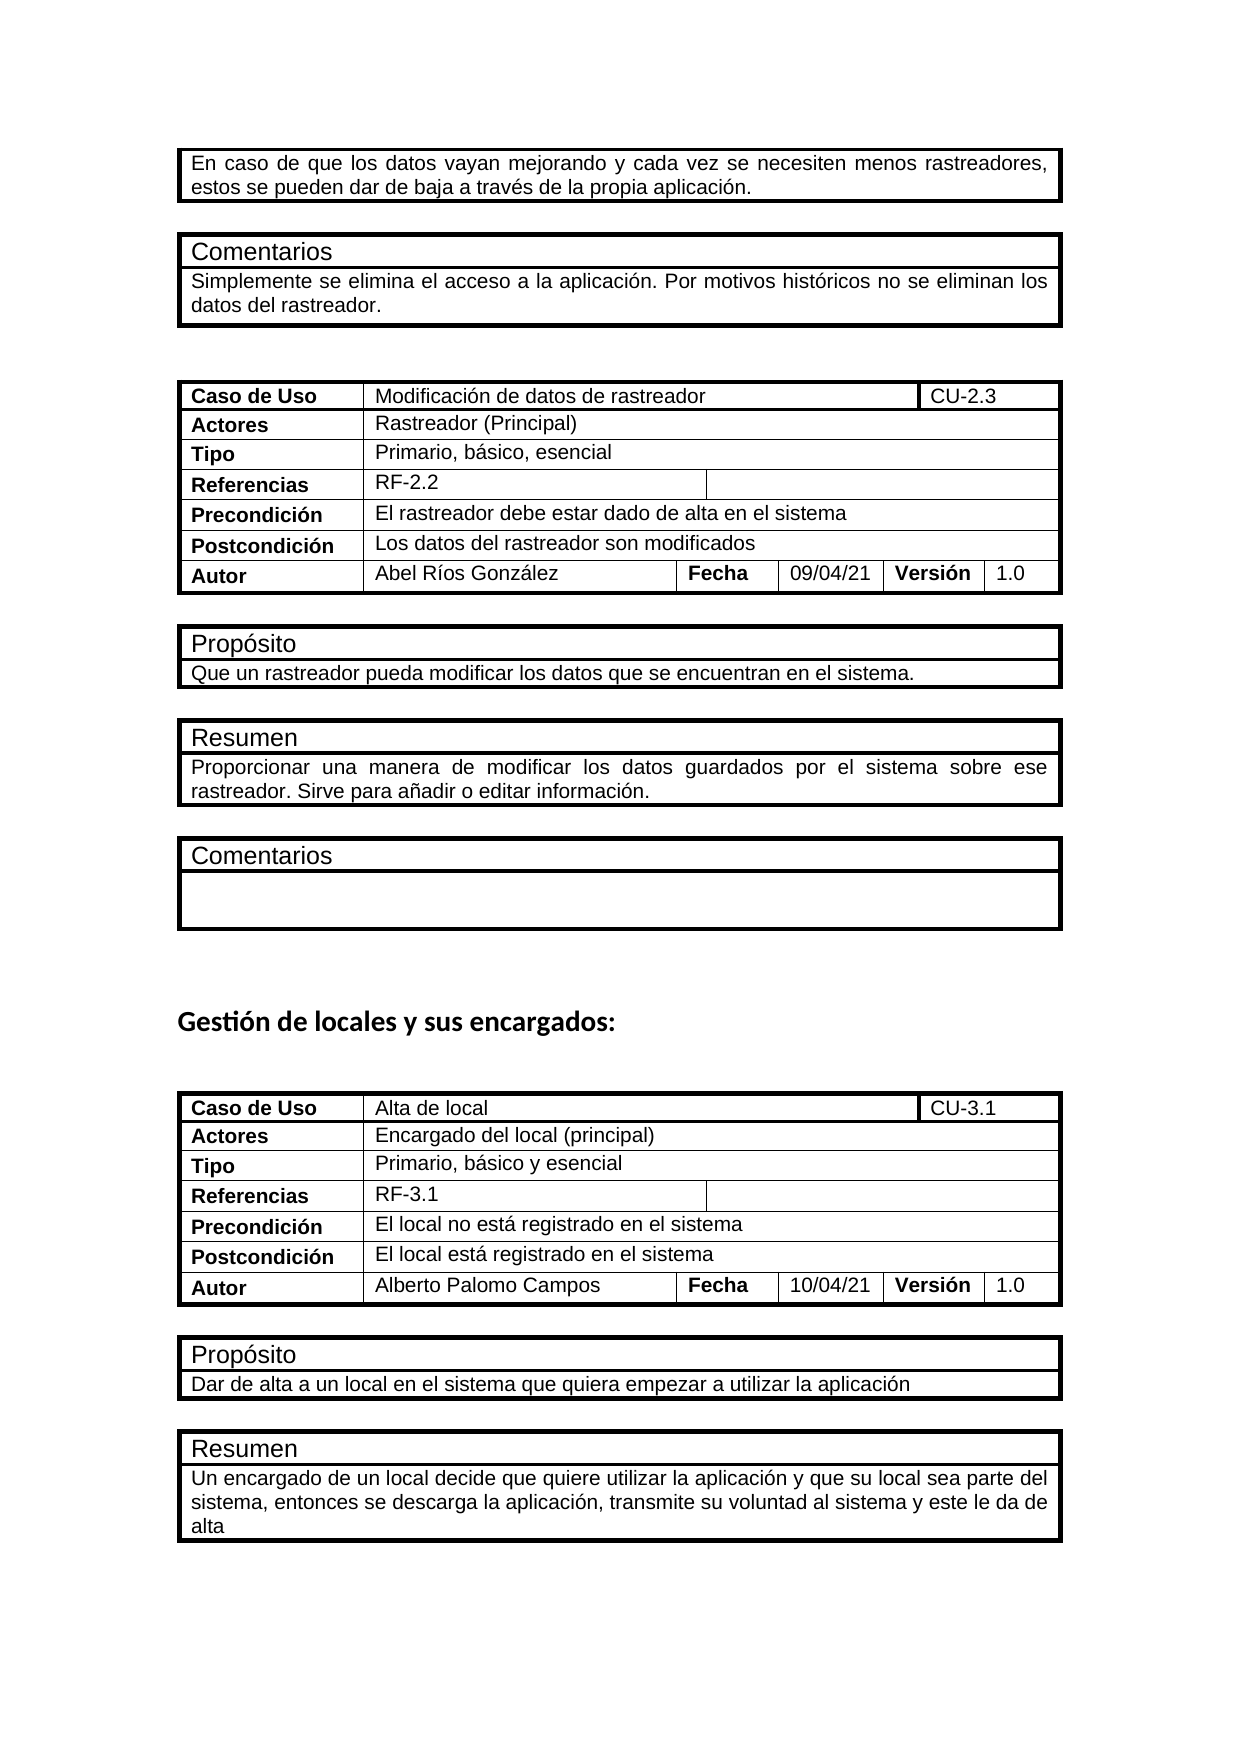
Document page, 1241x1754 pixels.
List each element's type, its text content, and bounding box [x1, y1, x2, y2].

table_cell 09/04/21 [779, 561, 883, 591]
table_cell Postcondición [182, 1242, 363, 1272]
table_cell Los datos del rastreador son modificados [364, 531, 1058, 560]
table_cell [182, 873, 1058, 927]
table_cell Encargado del local (principal) [364, 1123, 1058, 1150]
table_cell Proporcionar una manera de modificar los datos guardados por el sistema sobre ese rastreador. Sirve para añadir o editar información. [182, 755, 1058, 802]
table_cell Abel Ríos González [364, 561, 676, 591]
table_cell [707, 470, 1058, 499]
table_cell RF-2.2 [364, 470, 706, 499]
table_cell 1.0 [985, 561, 1058, 591]
table_cell Primario, básico y esencial [364, 1151, 1058, 1180]
table_cell Actores [182, 1123, 363, 1150]
table_cell Que un rastreador pueda modificar los datos que se encuentran en el sistema. [182, 661, 1058, 684]
table_header CU-3.1 [921, 1096, 1058, 1119]
table_cell Simplemente se elimina el acceso a la aplicación. Por motivos históricos no se eliminan los datos del rastreador. [182, 269, 1058, 323]
table_cell Primario, básico, esencial [364, 440, 1058, 469]
table_header CU-2.3 [921, 384, 1058, 408]
table_cell [707, 1181, 1058, 1211]
table_cell RF-3.1 [364, 1181, 706, 1211]
table_cell Precondición [182, 1212, 363, 1241]
table_cell Dar de alta a un local en el sistema que quiera empezar a utilizar la aplicación [182, 1372, 1058, 1396]
table_header Resumen [182, 1434, 1058, 1463]
table_cell Precondición [182, 500, 363, 530]
table_header Caso de Uso [182, 384, 363, 408]
table_cell Referencias [182, 470, 363, 499]
table_header Propósito [182, 629, 1058, 657]
table_cell En caso de que los datos vayan mejorando y cada vez se necesiten menos rastreadores, estos se pueden dar de baja a través de la propia aplicación. [182, 151, 1058, 199]
table_cell 1.0 [985, 1273, 1058, 1302]
table_cell Versión [884, 561, 984, 591]
table_cell Postcondición [182, 531, 363, 560]
table_cell El local no está registrado en el sistema [364, 1212, 1058, 1241]
table_header Propósito [182, 1340, 1058, 1369]
table_cell Autor [182, 561, 363, 591]
table_cell Referencias [182, 1181, 363, 1211]
table_cell Versión [884, 1273, 984, 1302]
table_header Resumen [182, 723, 1058, 751]
table_header Alta de local [364, 1096, 917, 1119]
table_header Caso de Uso [182, 1096, 363, 1119]
table_cell El rastreador debe estar dado de alta en el sistema [364, 500, 1058, 530]
table_cell Tipo [182, 1151, 363, 1180]
table_cell El local está registrado en el sistema [364, 1242, 1058, 1272]
table_header Comentarios [182, 841, 1058, 869]
table_header Modificación de datos de rastreador [364, 384, 917, 408]
table_cell Rastreador (Principal) [364, 411, 1058, 438]
table_cell Autor [182, 1273, 363, 1302]
table_cell Alberto Palomo Campos [364, 1273, 676, 1302]
table_header Comentarios [182, 237, 1058, 266]
table_cell Un encargado de un local decide que quiere utilizar la aplicación y que su local sea parte del sistema, entonces se descarga la aplicación, transmite su voluntad al sistema y este le da de alta [182, 1466, 1058, 1538]
table_cell Tipo [182, 440, 363, 469]
text Gestión de locales y sus encargados: [177, 1003, 1063, 1039]
table_cell Actores [182, 411, 363, 438]
table_cell Fecha [677, 1273, 778, 1302]
table_cell 10/04/21 [779, 1273, 883, 1302]
table_cell Fecha [677, 561, 778, 591]
